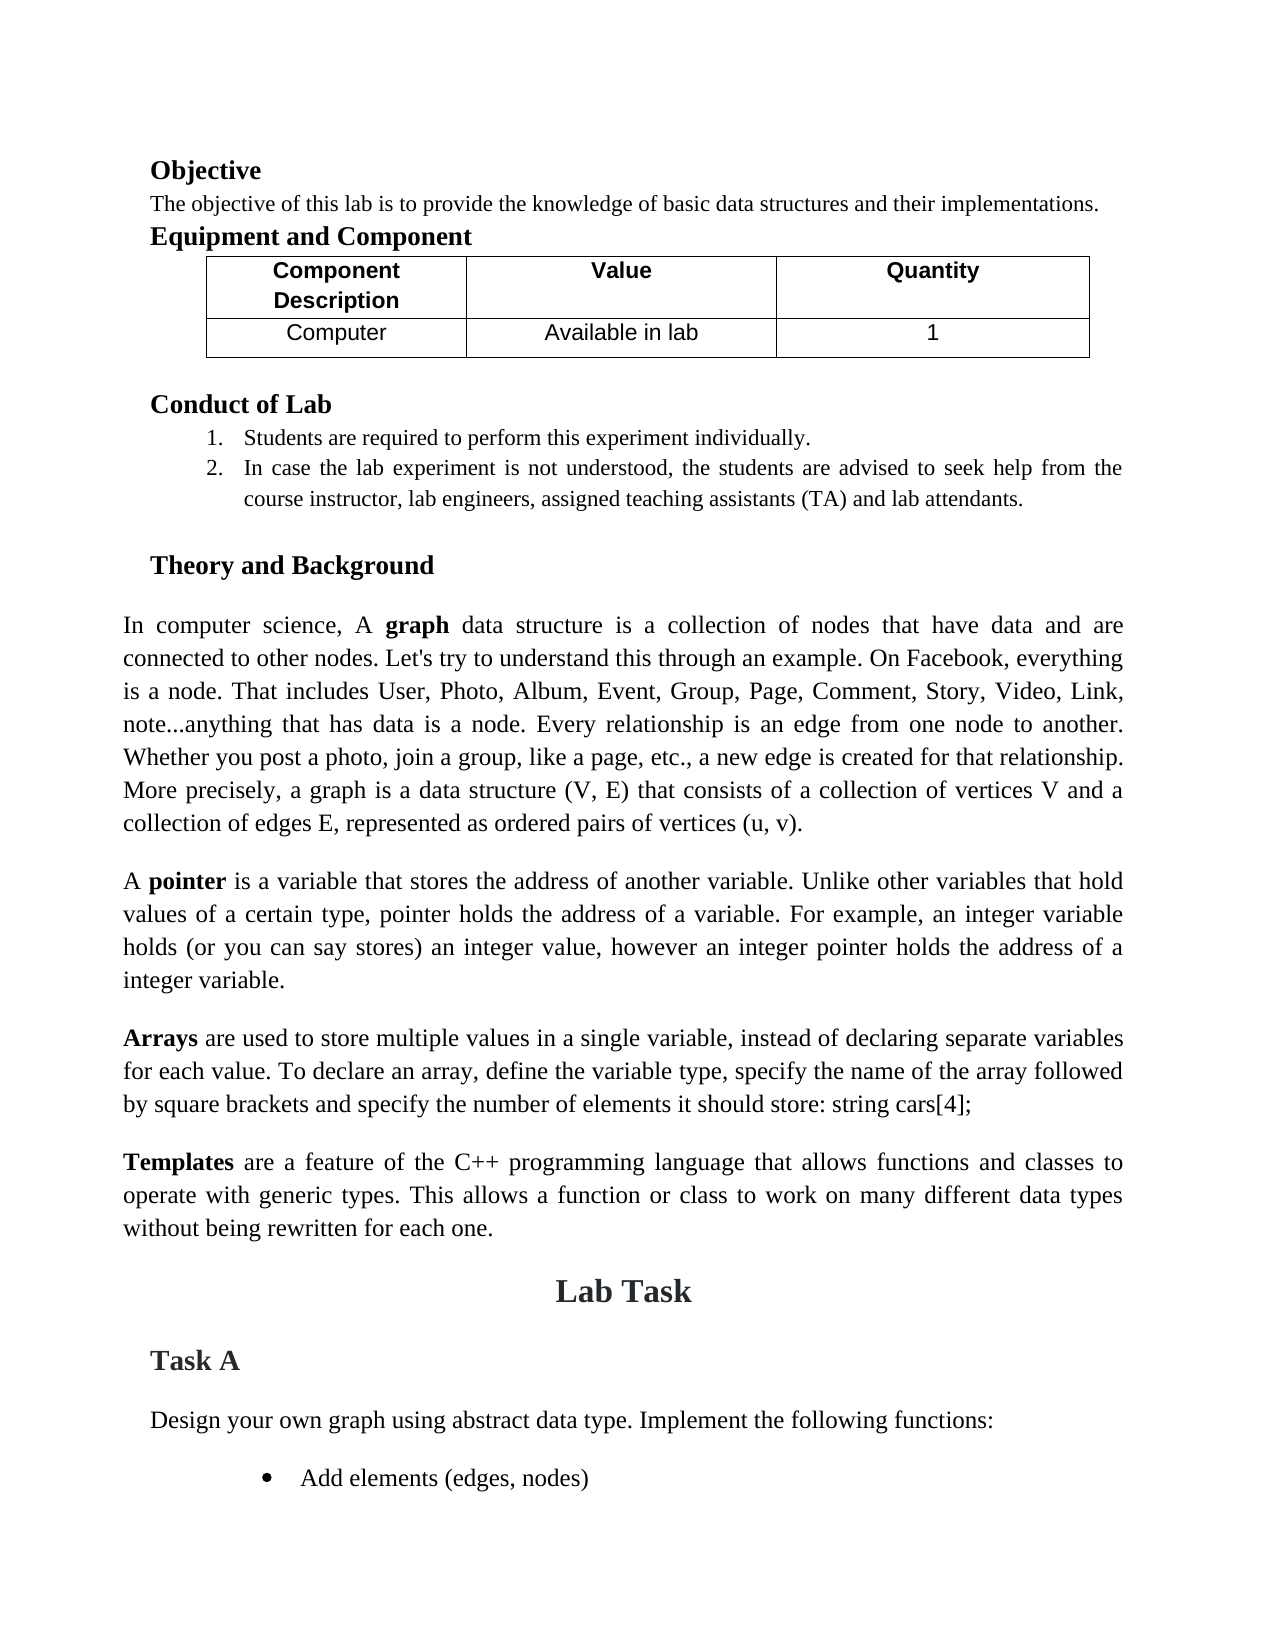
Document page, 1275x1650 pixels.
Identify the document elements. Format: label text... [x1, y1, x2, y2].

text Task A [150, 1343, 1125, 1377]
list In case the lab experiment is not understood, the students are advised to seek help from the course instructor, lab engineers, assigned teaching assistants (TA) and lab attendants. [206, 454, 1125, 511]
text In computer science, A graph data structure is a collection of nodes that have data and are connected to other nodes. Let's try to understand this through an example. On Facebook, everything is a node. That includes User, Photo, Album, Event, Group, Page, Comment, Story, Video, Link, note...anything that has data is a node. Every relationship is an edge from one node to another. Whether you post a photo, join a group, like a page, etc., a new edge is created for that relationship. More precisely, a graph is a data structure (V, E) that consists of a collection of vertices V and a collection of edges E, represented as ordered pairs of vertices (u, v). [123, 610, 1125, 837]
subtitle Objective [150, 154, 1125, 185]
text Lab Task [122, 1271, 1125, 1309]
subtitle Conduct of Lab [150, 388, 1125, 419]
text The objective of this lab is to provide the knowledge of basic data structures and their implementations. [150, 190, 1125, 216]
list Students are required to perform this experiment individually. [206, 424, 1125, 451]
table_header Value [467, 257, 776, 318]
text Design your own graph using abstract data type. Implement the following functions: [150, 1405, 1125, 1434]
text Templates are a feature of the C++ programming language that allows functions and classes to operate with generic types. This allows a function or class to work on many different data types without being rewritten for each one. [123, 1147, 1125, 1242]
text Arrays are used to store multiple values in a single variable, instead of declaring separate variables for each value. To declare an array, define the variable type, specify the name of the array followed by square brackets and specify the number of elements it should store: string cars[4]; [123, 1023, 1125, 1118]
table_cell Computer [207, 319, 466, 357]
table_cell 1 [777, 319, 1089, 357]
list Add elements (edges, nodes) [262, 1463, 1125, 1492]
table_header Quantity [777, 257, 1089, 318]
subtitle Theory and Background [150, 549, 1125, 580]
table_header Component Description [207, 257, 466, 318]
table_cell Available in lab [467, 319, 776, 357]
text A pointer is a variable that stores the address of another variable. Unlike other variables that hold values of a certain type, pointer holds the address of a variable. For example, an integer variable holds (or you can say stores) an integer value, however an integer pointer holds the address of a integer variable. [123, 866, 1125, 994]
subtitle Equipment and Component [150, 220, 1125, 252]
